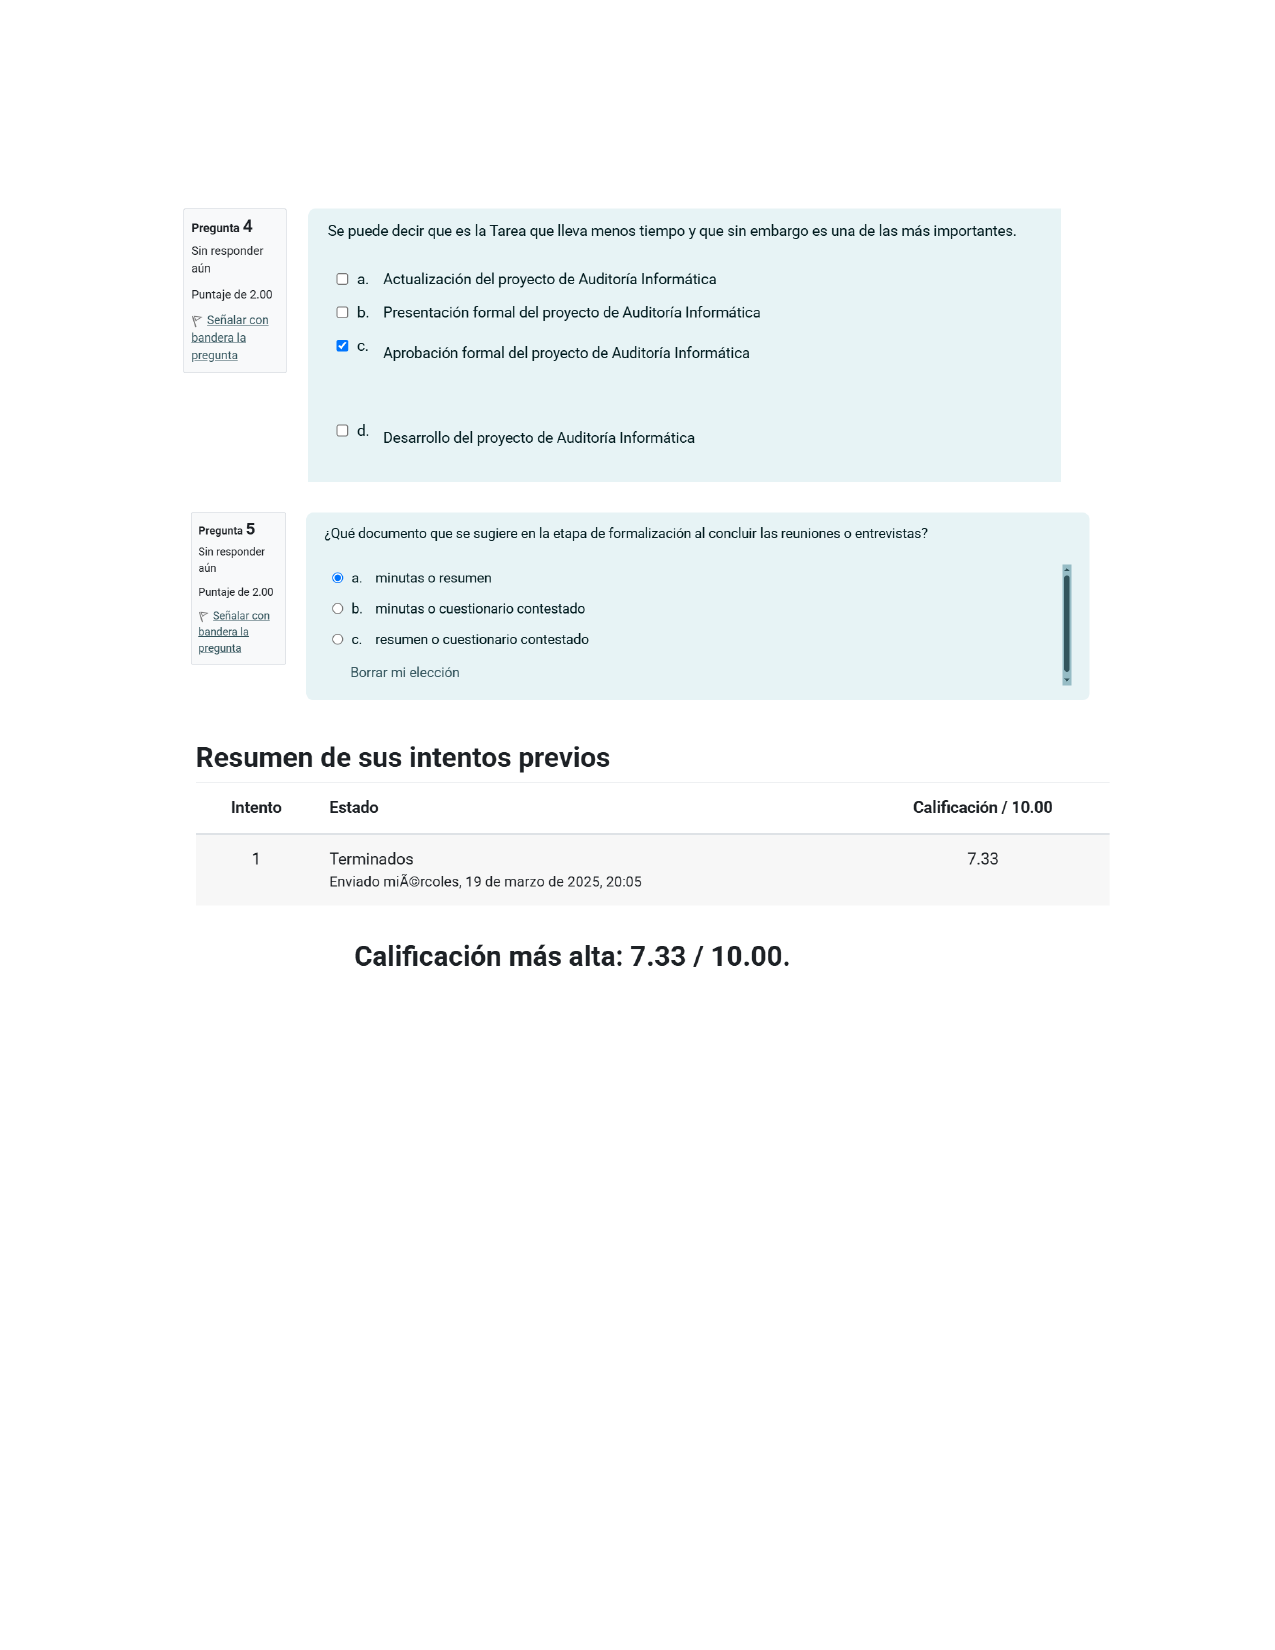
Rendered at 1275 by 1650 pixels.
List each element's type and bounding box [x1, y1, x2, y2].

picture [177, 500, 1102, 711]
picture [177, 729, 1110, 1004]
picture [177, 194, 1061, 482]
